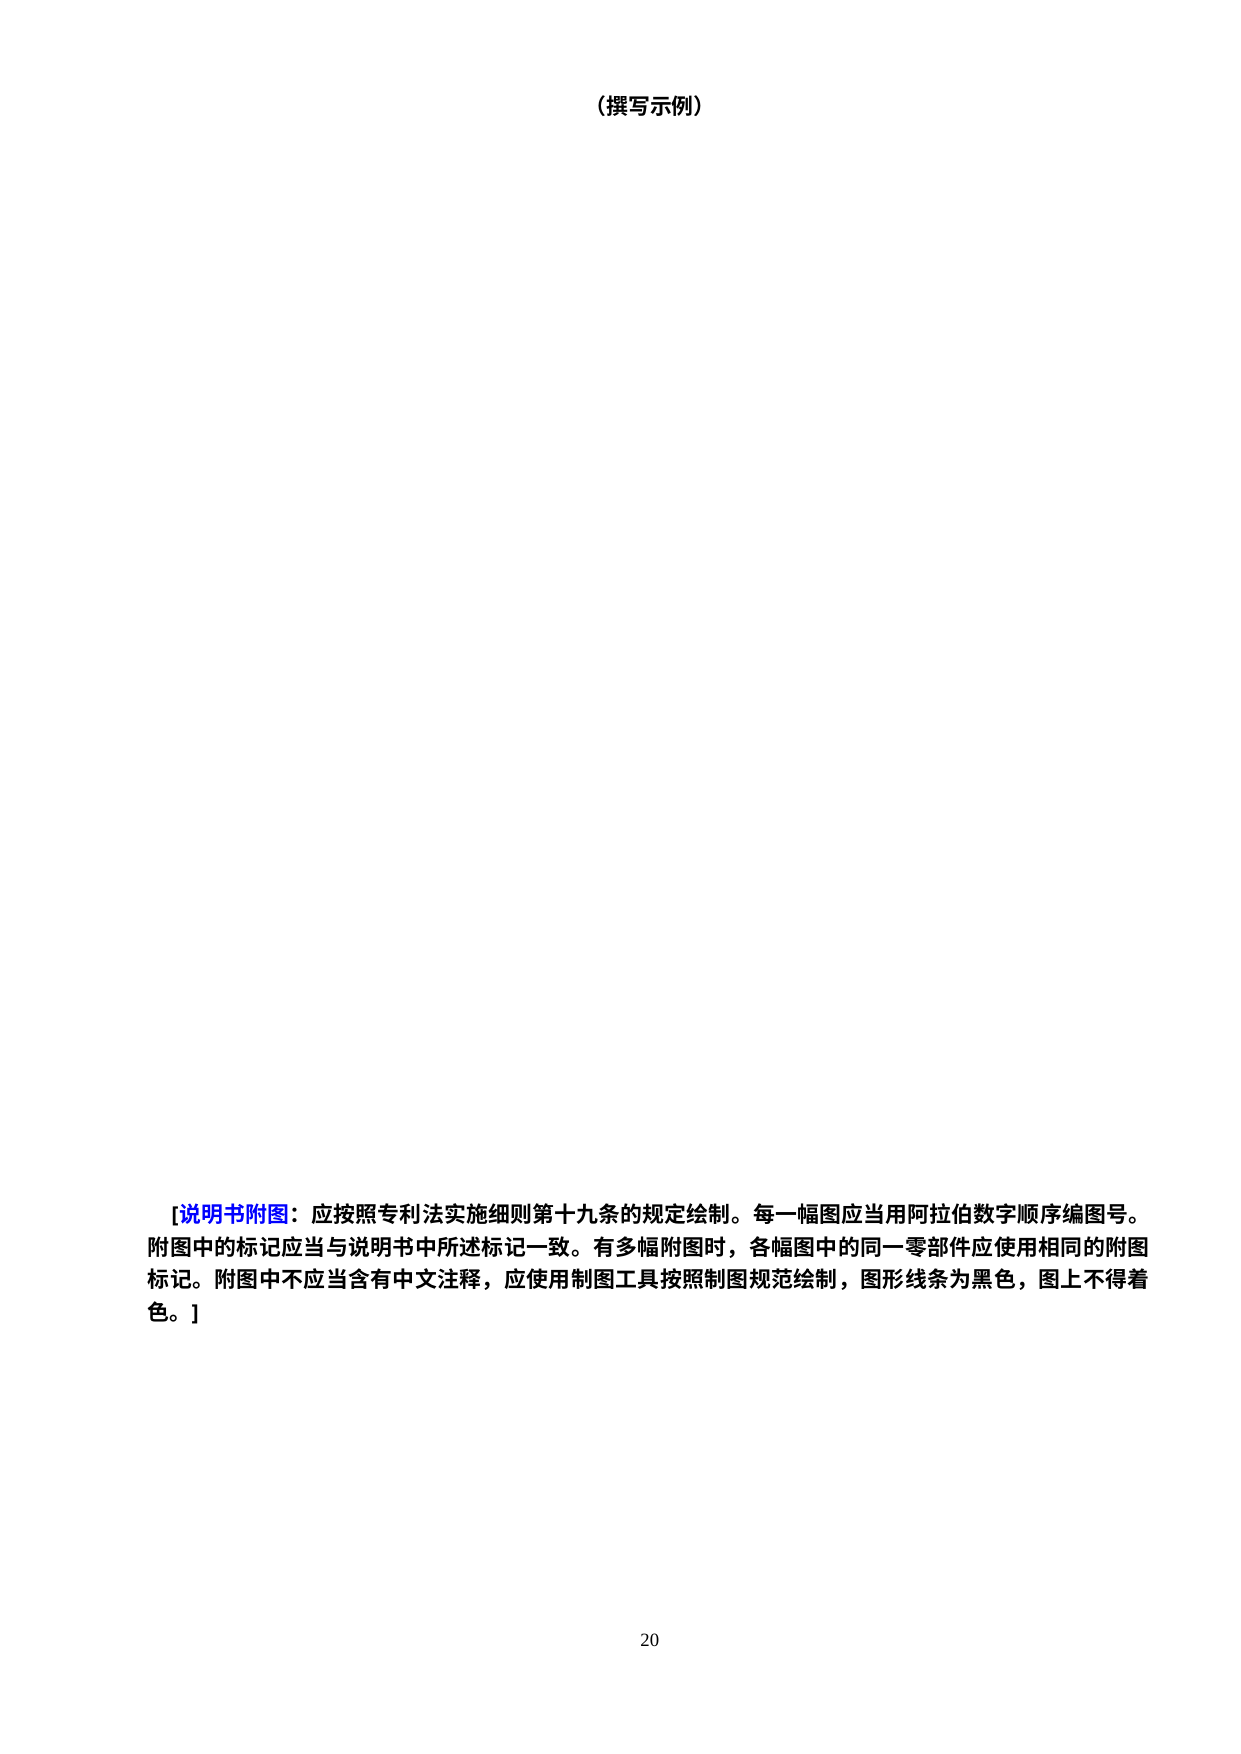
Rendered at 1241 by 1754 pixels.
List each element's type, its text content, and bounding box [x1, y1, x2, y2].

text [说明书附图：应按照专利法实施细则第十九条的规定绘制。每一幅图应当用阿拉伯数字顺序编图号。附图中的标记应当与说明书中所述标记一致。有多幅附图时，各幅图中的同一零部件应使用相同的附图标记。附图中不应当含有中文注释，应使用制图工具按照制图规范绘制，图形线条为黑色，图上不得着色。] [148, 1197, 1152, 1327]
